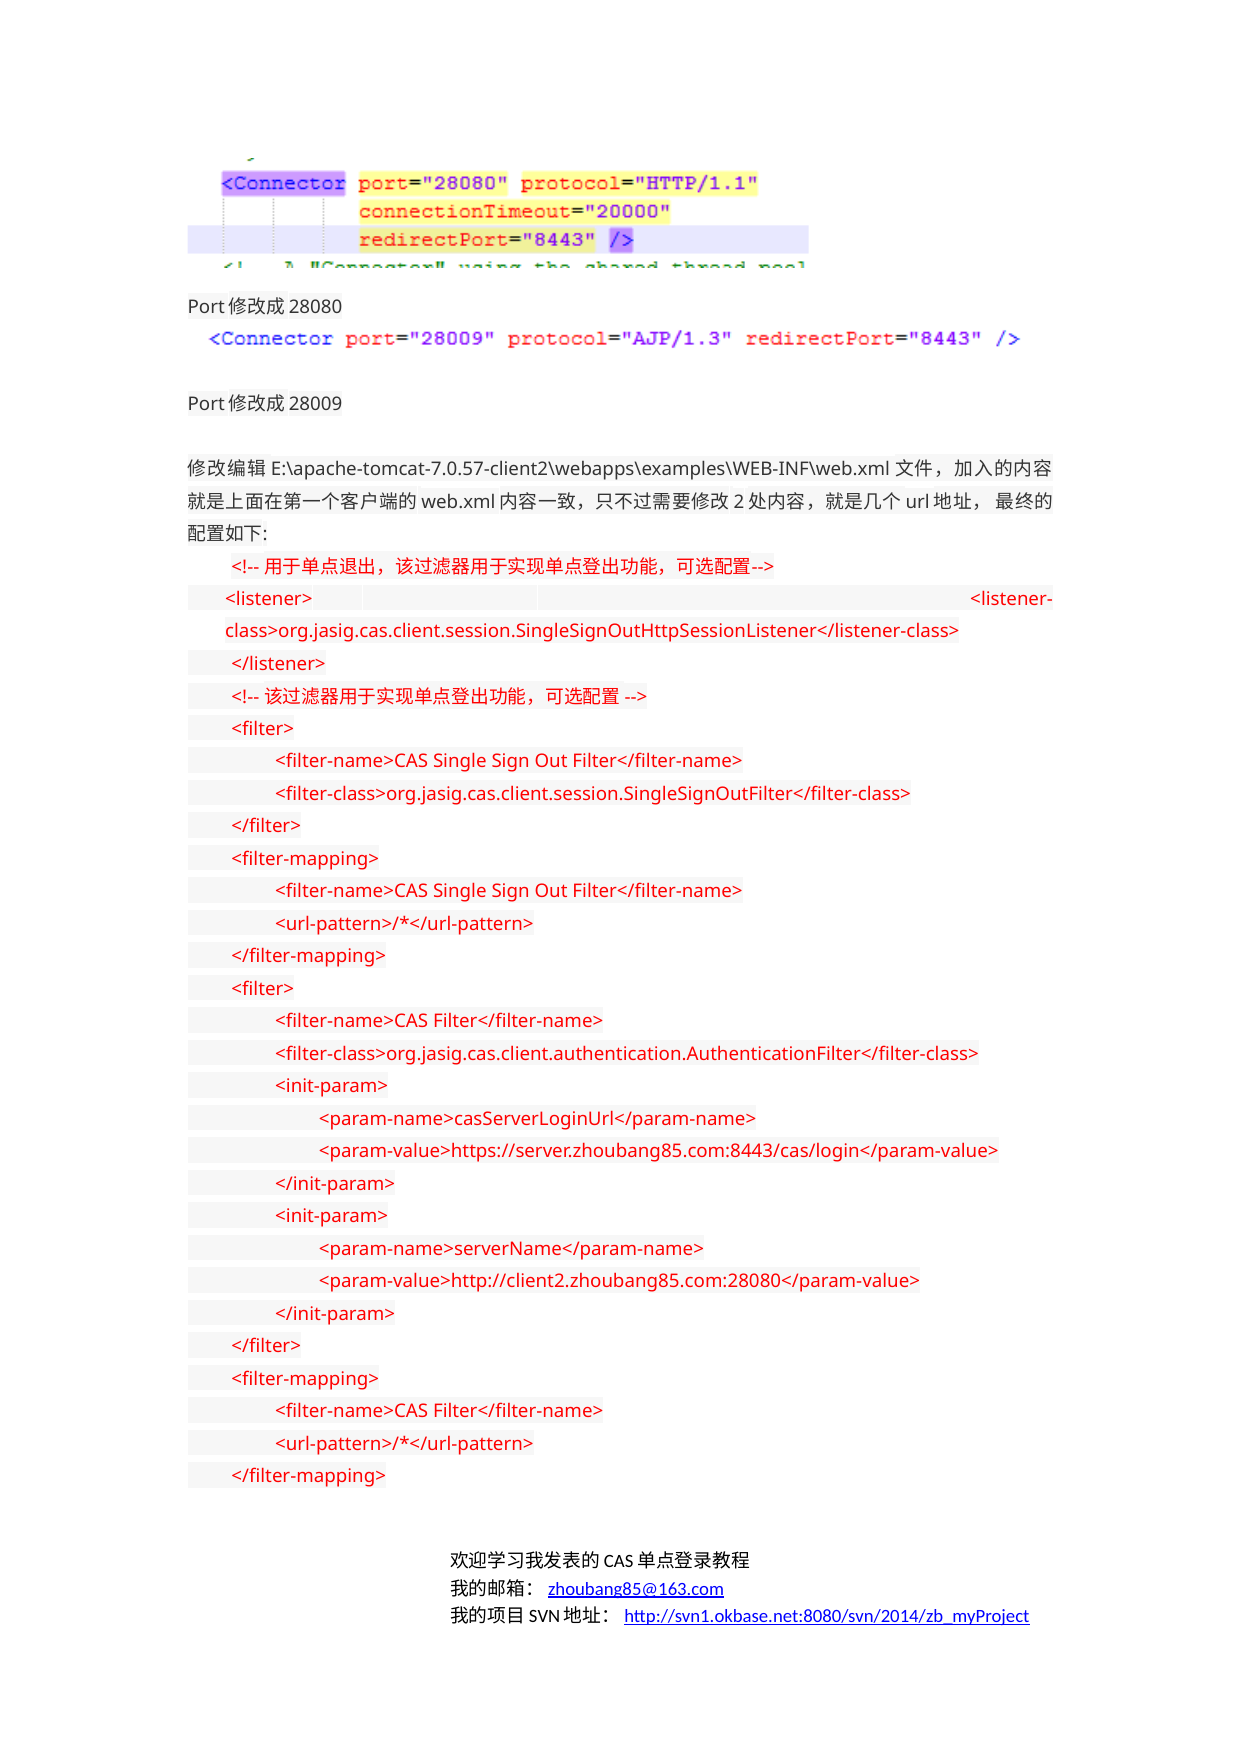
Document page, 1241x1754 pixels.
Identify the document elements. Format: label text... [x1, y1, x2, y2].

text <filter-name>CAS Single Sign Out Filter</filter-name> [187, 874, 1053, 906]
text </filter> [187, 809, 1053, 841]
text <param-name>serverName</param-name> [187, 1231, 1053, 1264]
text <filter-mapping> [187, 841, 1053, 874]
text <filter-name>CAS Filter</filter-name> [187, 1394, 1053, 1426]
picture [187, 158, 809, 268]
text <filter-name>CAS Filter</filter-name> [187, 1004, 1053, 1036]
text <listener> <listener-class>org.jasig.cas.client.session.SingleSignOutHttpSessionListener</listener-class> [187, 581, 1053, 646]
text </filter-mapping> [187, 939, 1053, 971]
text </listener> [187, 646, 1053, 679]
text <filter-class>org.jasig.cas.client.session.SingleSignOutFilter</filter-class> [187, 776, 1053, 809]
text Port修改成28009 [187, 386, 1053, 419]
text <!-- 该过滤器用于实现单点登出功能，可选配置 --> [187, 679, 1053, 711]
text <filter> [187, 971, 1053, 1004]
text Port修改成28080 [187, 289, 1053, 321]
text <init-param> [187, 1199, 1053, 1231]
text </filter-mapping> [187, 1459, 1053, 1491]
text <filter-mapping> [187, 1361, 1053, 1394]
text <param-name>casServerLoginUrl</param-name> [187, 1101, 1053, 1134]
text </filter> [187, 1329, 1053, 1361]
text <url-pattern>/*</url-pattern> [187, 1426, 1053, 1459]
text <param-value>http://client2.zhoubang85.com:28080</param-value> [187, 1264, 1053, 1296]
text <filter-class>org.jasig.cas.client.authentication.AuthenticationFilter</filter-class> [187, 1036, 1053, 1069]
picture [187, 321, 1053, 364]
text <filter> [187, 711, 1053, 744]
text <filter-name>CAS Single Sign Out Filter</filter-name> [187, 744, 1053, 776]
text </init-param> [187, 1296, 1053, 1329]
text <url-pattern>/*</url-pattern> [187, 906, 1053, 939]
text </init-param> [187, 1166, 1053, 1199]
text 修改编辑E:\apache-tomcat-7.0.57-client2\webapps\examples\WEB-INF\web.xml文件，加入的内容就是上面在第一个客户端的web.xml内容一致，只不过需要修改2处内容，就是几个url地址， 最终的配置如下: [187, 451, 1053, 549]
text <param-value>https://server.zhoubang85.com:8443/cas/login</param-value> [187, 1134, 1053, 1166]
text <init-param> [187, 1069, 1053, 1101]
text <!-- 用于单点退出，该过滤器用于实现单点登出功能，可选配置--> [187, 549, 1053, 581]
